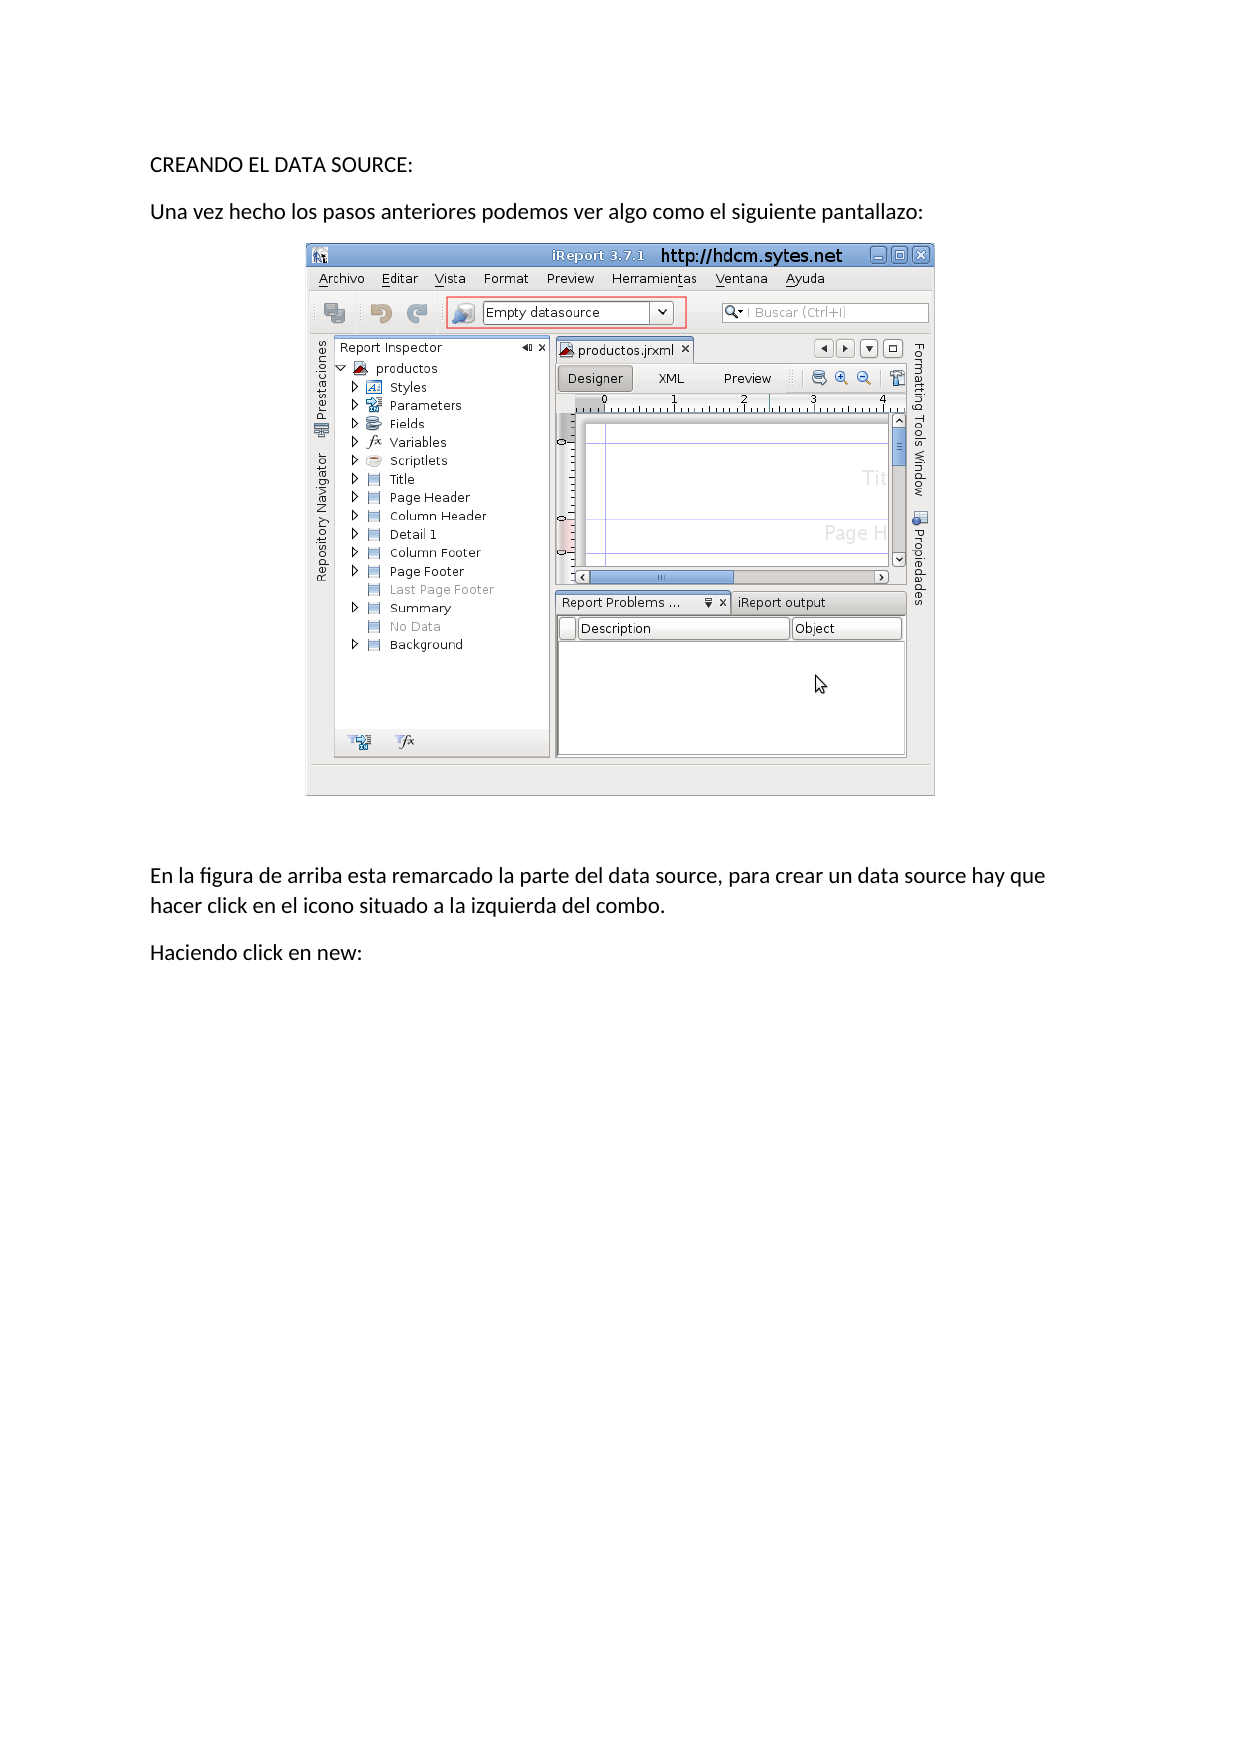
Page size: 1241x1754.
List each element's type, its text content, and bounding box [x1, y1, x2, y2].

text En la figura de arriba esta remarcado la parte del data source, para crear un data source hay que hacer click en el icono situado a la izquierda del combo. [150, 861, 1090, 919]
text Una vez hecho los pasos anteriores podemos ver algo como el siguiente pantallazo: [150, 197, 1090, 225]
text Haciendo click en new: [150, 938, 1090, 966]
picture [305, 243, 935, 796]
text CREANDO EL DATA SOURCE: [150, 150, 1090, 178]
